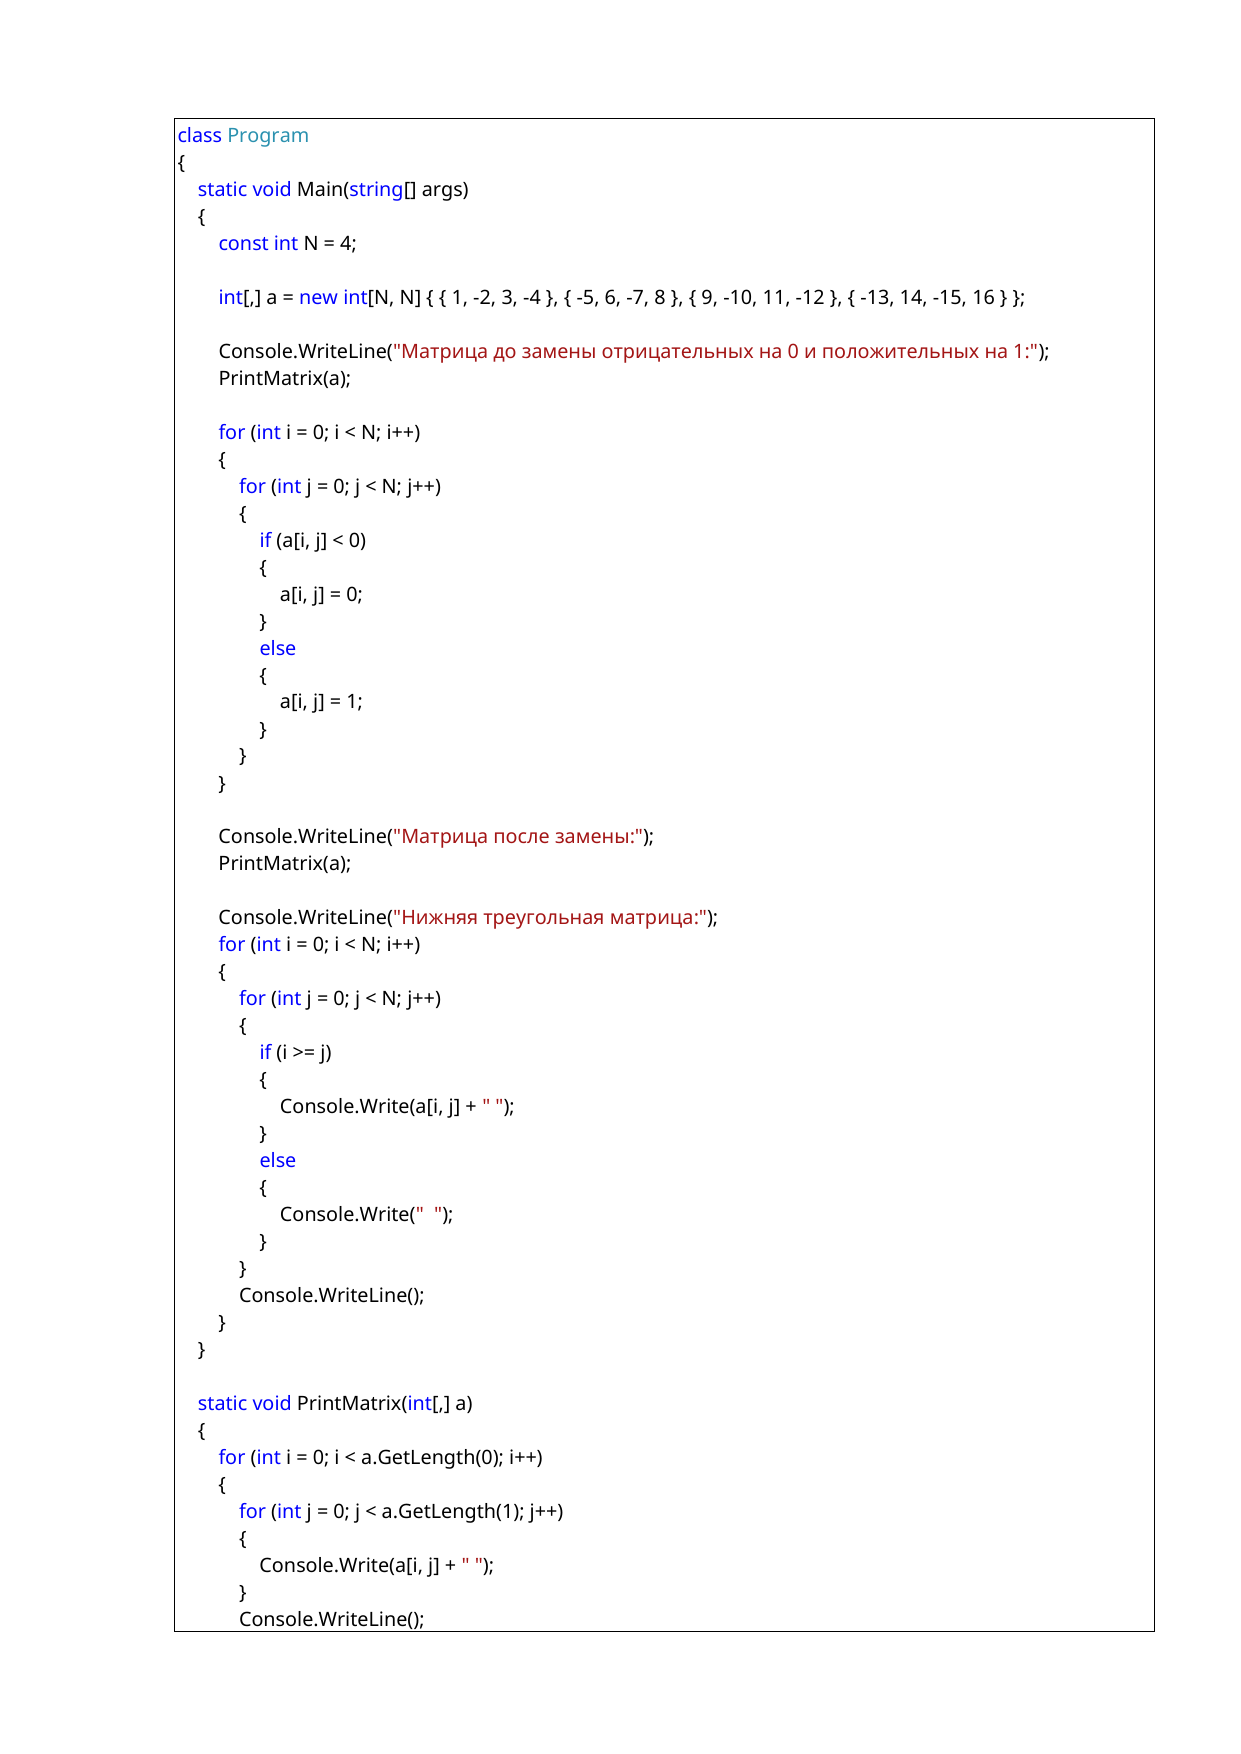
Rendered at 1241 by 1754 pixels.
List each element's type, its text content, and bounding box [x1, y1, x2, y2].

text { [177, 1416, 1152, 1443]
text class Program [175, 119, 1154, 148]
text Console.Write(" "); [177, 1200, 1152, 1227]
text PrintMatrix(a); [177, 364, 1152, 391]
text for (int i = 0; i < N; i++) [177, 931, 1152, 958]
text const int N = 4; [177, 229, 1152, 256]
text { [177, 445, 1152, 472]
text { [177, 1470, 1152, 1497]
text Console.WriteLine("Матрица до замены отрицательных на 0 и положительных на 1:"); [177, 337, 1152, 364]
text { [177, 1173, 1152, 1200]
text Console.WriteLine(); [177, 1605, 1152, 1631]
text for (int i = 0; i < a.GetLength(0); i++) [177, 1443, 1152, 1470]
text for (int i = 0; i < N; i++) [177, 418, 1152, 445]
text } [177, 1119, 1152, 1146]
text { [177, 553, 1152, 580]
text int[,] a = new int[N, N] { { 1, -2, 3, -4 }, { -5, 6, -7, 8 }, { 9, -10, 11, -12 }, { -13, 14, -15, 16 } }; [177, 283, 1152, 310]
text } [177, 1578, 1152, 1605]
text { [177, 148, 1152, 175]
text { [177, 1066, 1152, 1092]
text if (a[i, j] < 0) [177, 526, 1152, 553]
text } [177, 715, 1152, 742]
text } [177, 1227, 1152, 1254]
text else [177, 1146, 1152, 1173]
text { [177, 661, 1152, 688]
text a[i, j] = 1; [177, 688, 1152, 715]
text Console.WriteLine("Матрица после замены:"); [177, 823, 1152, 850]
text } [177, 1335, 1152, 1362]
text a[i, j] = 0; [177, 580, 1152, 607]
text } [177, 742, 1152, 769]
text Console.Write(a[i, j] + " "); [177, 1551, 1152, 1578]
text static void PrintMatrix(int[,] a) [177, 1389, 1152, 1416]
text Console.Write(a[i, j] + " "); [177, 1092, 1152, 1119]
text if (i >= j) [177, 1038, 1152, 1066]
text for (int j = 0; j < N; j++) [177, 472, 1152, 499]
text for (int j = 0; j < N; j++) [177, 984, 1152, 1012]
text for (int j = 0; j < a.GetLength(1); j++) [177, 1497, 1152, 1524]
text Console.WriteLine("Нижняя треугольная матрица:"); [177, 904, 1152, 931]
text { [177, 499, 1152, 526]
text } [177, 1254, 1152, 1281]
text { [177, 1524, 1152, 1551]
text Console.WriteLine(); [177, 1281, 1152, 1308]
text } [177, 1308, 1152, 1335]
text } [177, 607, 1152, 634]
text PrintMatrix(a); [177, 850, 1152, 877]
text { [177, 1012, 1152, 1038]
text { [177, 958, 1152, 984]
text } [177, 769, 1152, 796]
text else [177, 634, 1152, 661]
text static void Main(string[] args) [177, 175, 1152, 202]
text { [177, 202, 1152, 229]
